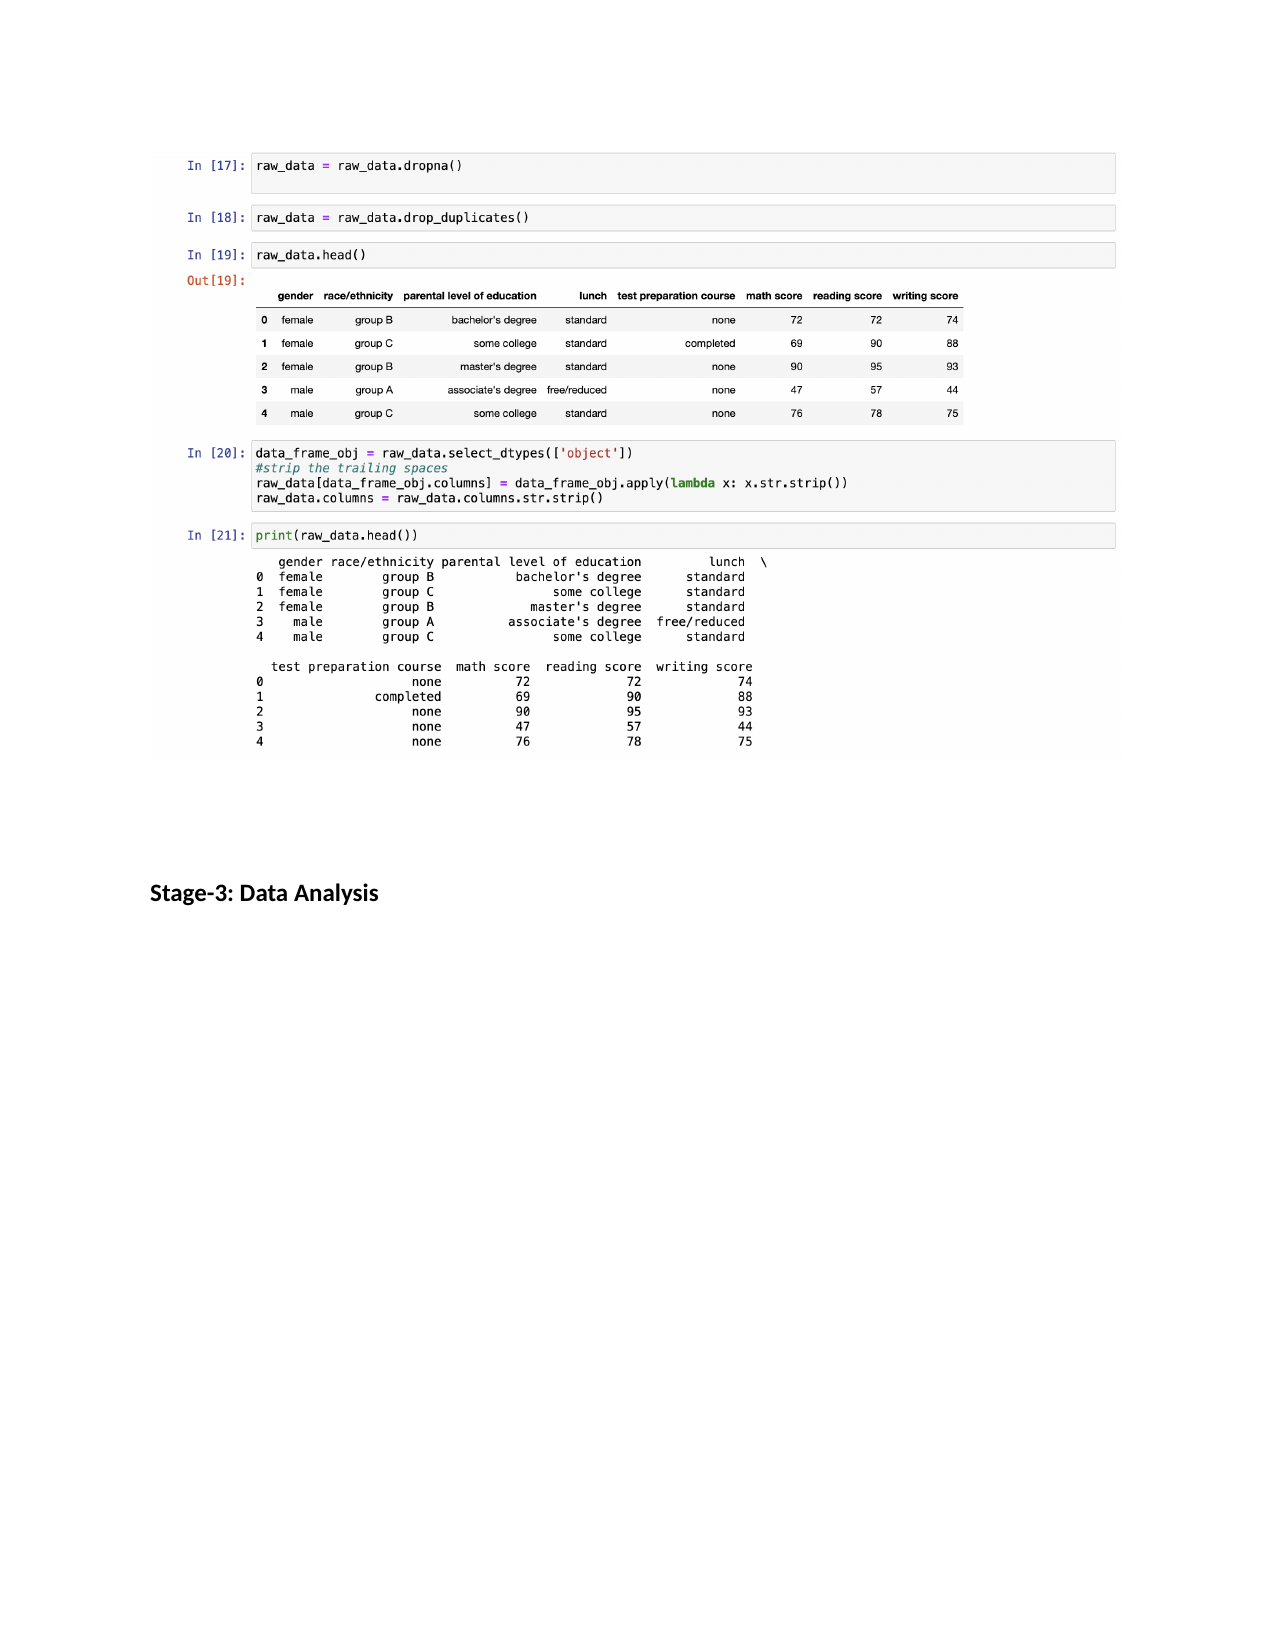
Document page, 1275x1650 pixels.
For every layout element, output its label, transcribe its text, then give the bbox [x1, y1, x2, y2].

text Stage-3: Data Analysis [150, 878, 1125, 908]
picture [150, 150, 1125, 760]
